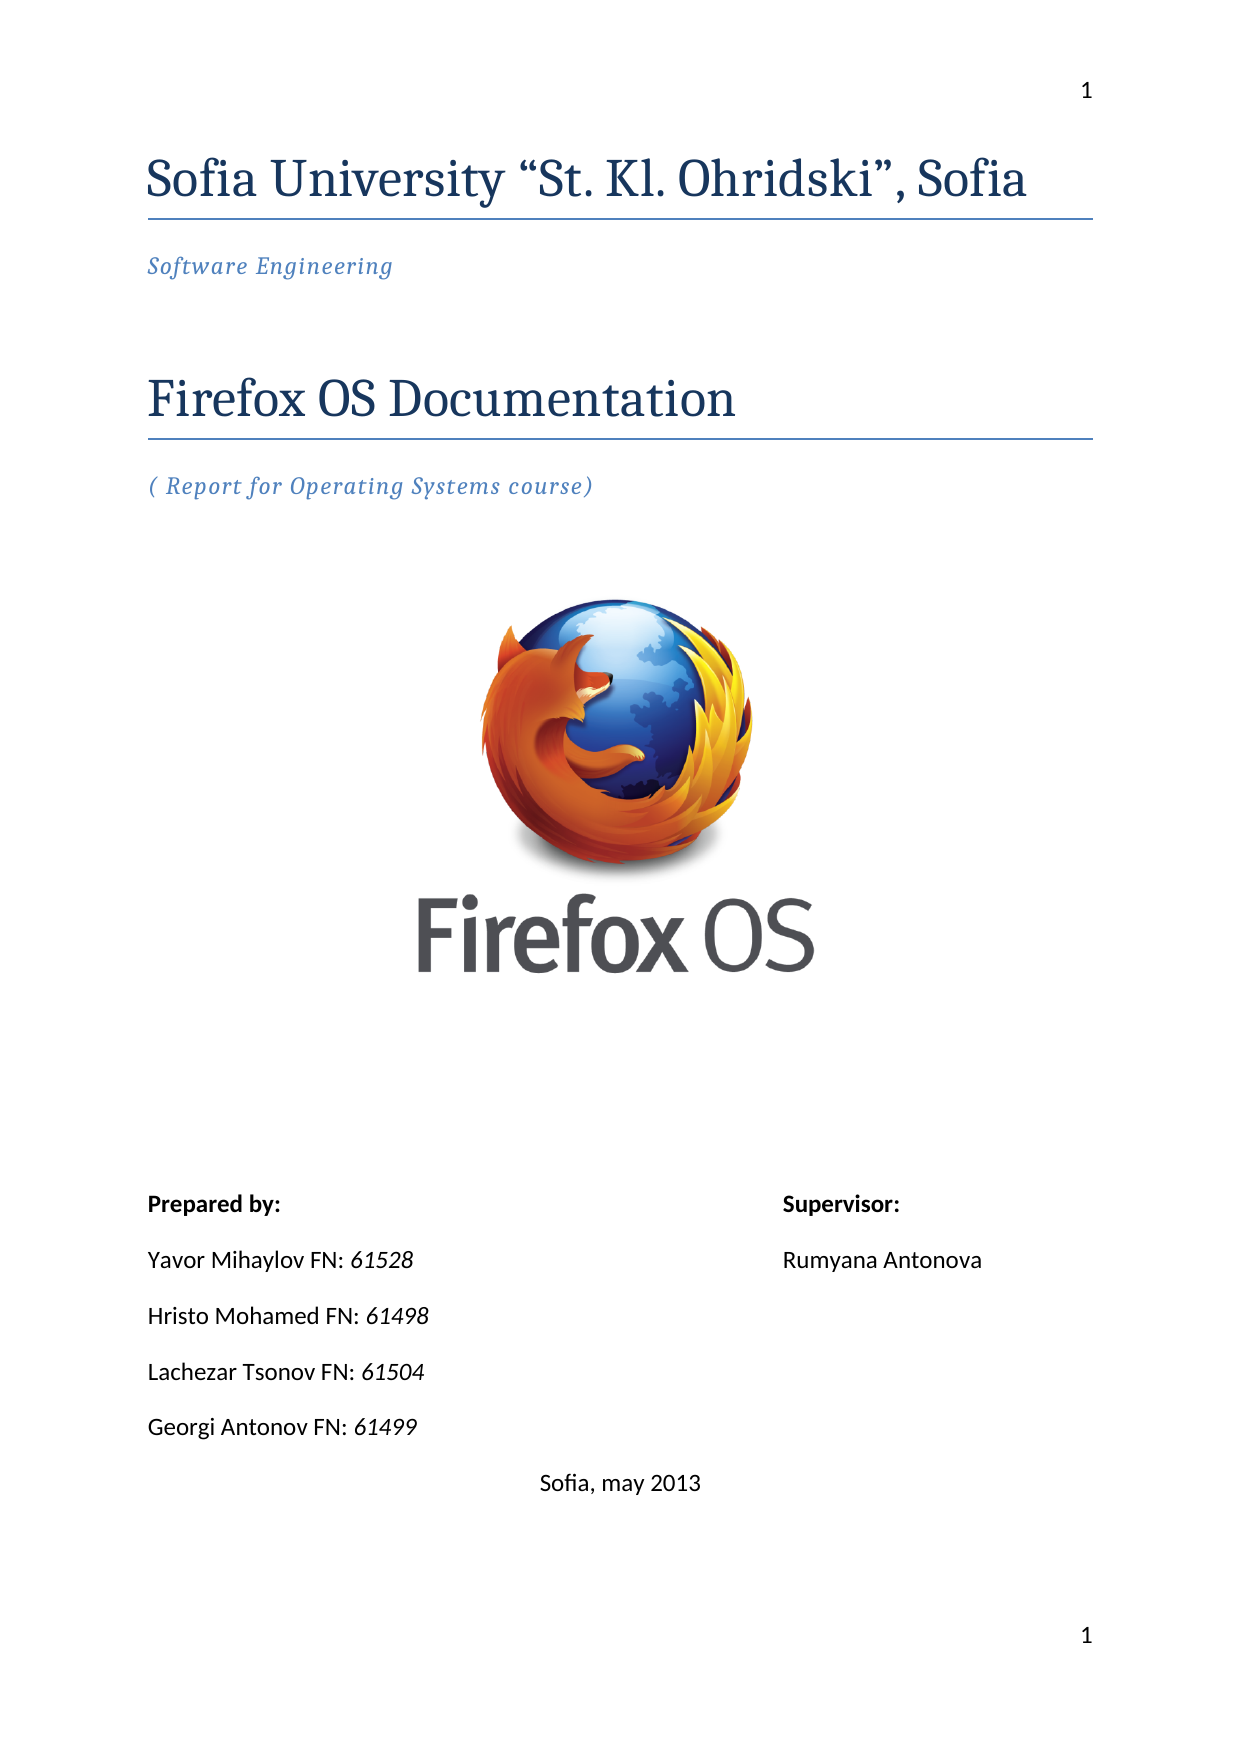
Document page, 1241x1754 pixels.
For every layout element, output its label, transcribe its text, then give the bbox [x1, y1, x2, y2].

title Firefox OS Documentation [148, 368, 1093, 438]
text Georgi Antonov FN: 61499 [148, 1412, 1093, 1442]
text Prepared by: Supervisor: [148, 1188, 1093, 1219]
text Lachezar Tsonov FN: 61504 [148, 1356, 1093, 1386]
title Sofia University “St. Kl. Ohridski”, Sofia [148, 148, 1093, 218]
subtitle ( Report for Operating Systems course) [148, 472, 1093, 500]
picture [413, 581, 828, 996]
subtitle Software Engineering [148, 252, 1093, 280]
text Hristo Mohamed FN: 61498 [148, 1300, 1093, 1330]
text Sofia, may 2013 [148, 1467, 1093, 1498]
text Yavor Mihaylov FN: 61528 Rumyana Antonova [148, 1244, 1093, 1274]
